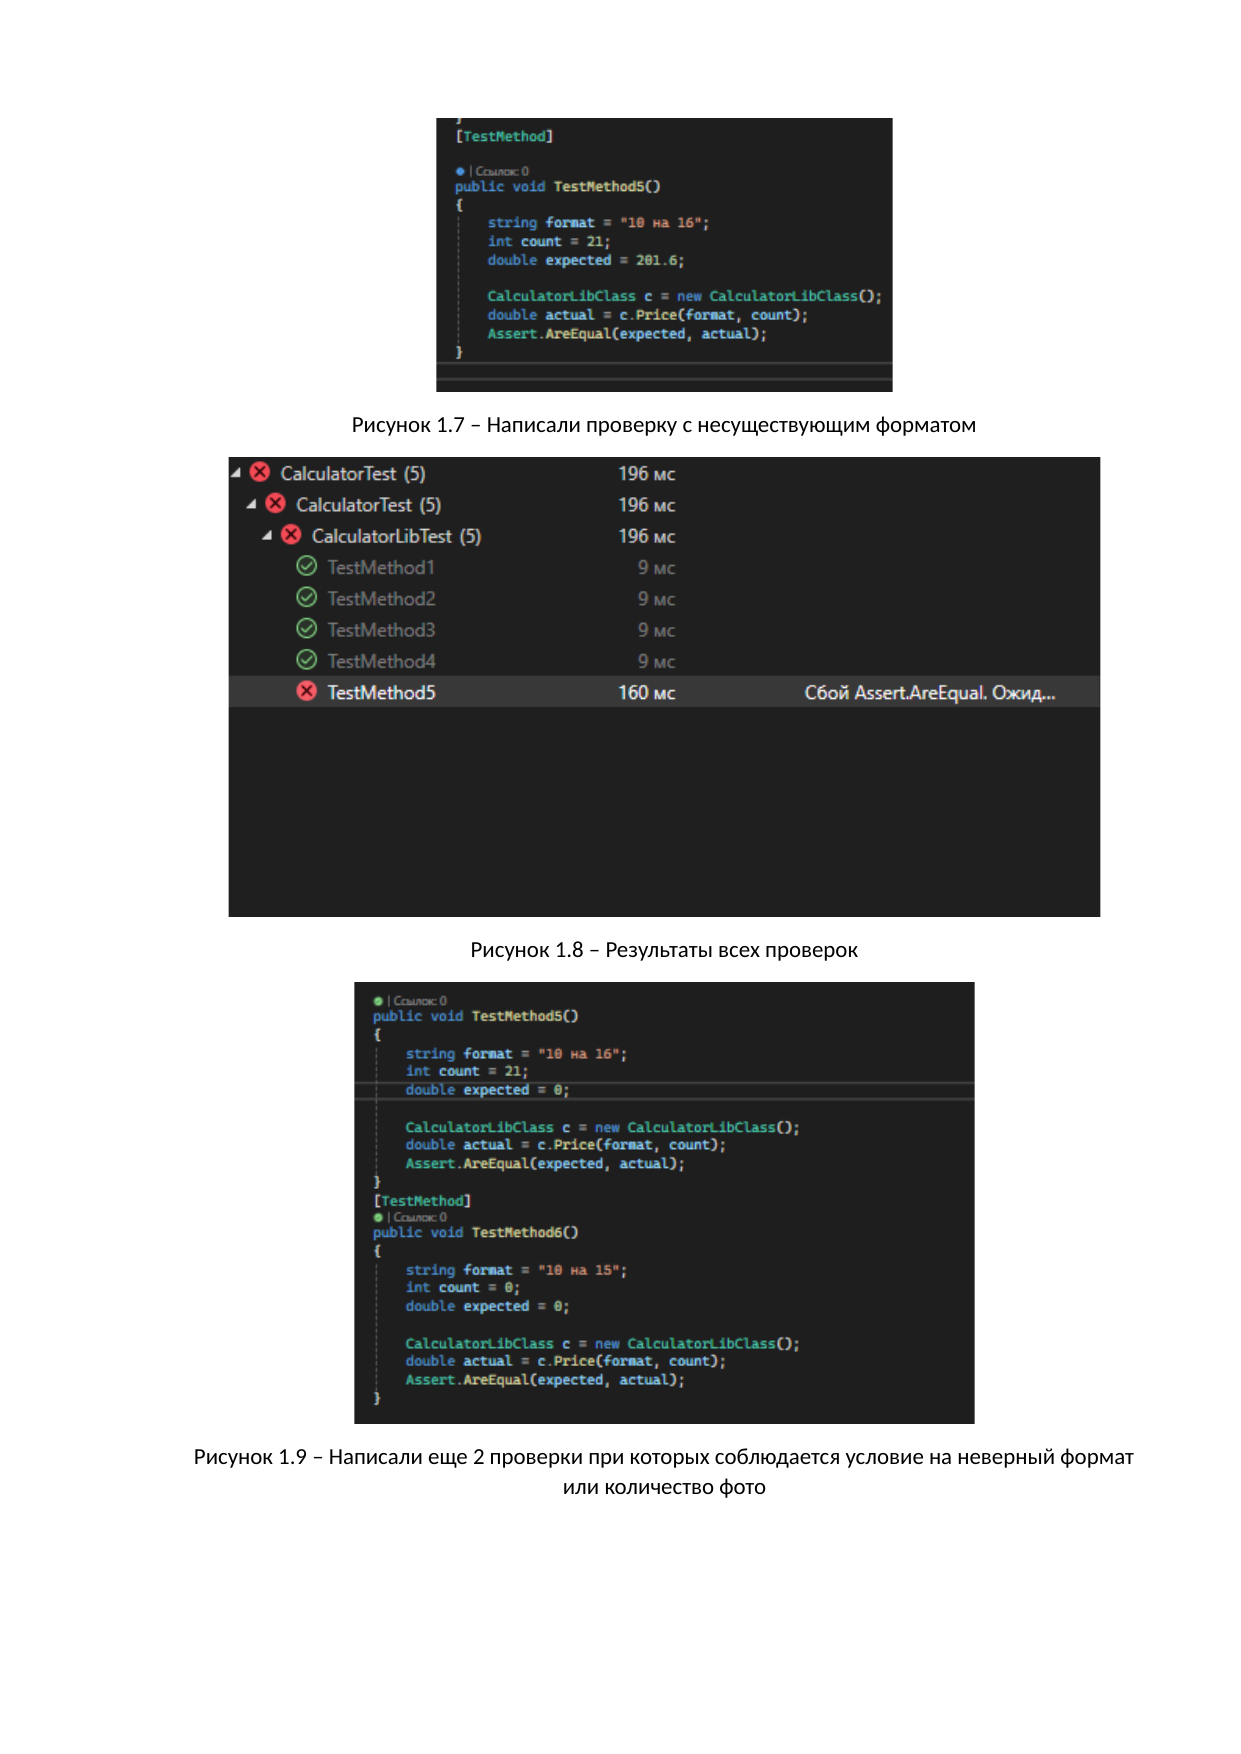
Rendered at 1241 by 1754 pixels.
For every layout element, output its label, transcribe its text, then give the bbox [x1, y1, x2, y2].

text Рисунок 1.8 – Результаты всех проверок [177, 936, 1152, 964]
picture [436, 118, 893, 392]
picture [228, 457, 1101, 917]
text Рисунок 1.9 – Написали еще 2 проверки при которых соблюдается условие на неверный формат или количество фото [177, 1442, 1152, 1500]
picture [354, 982, 975, 1424]
text Рисунок 1.7 – Написали проверку с несуществующим форматом [177, 410, 1152, 438]
